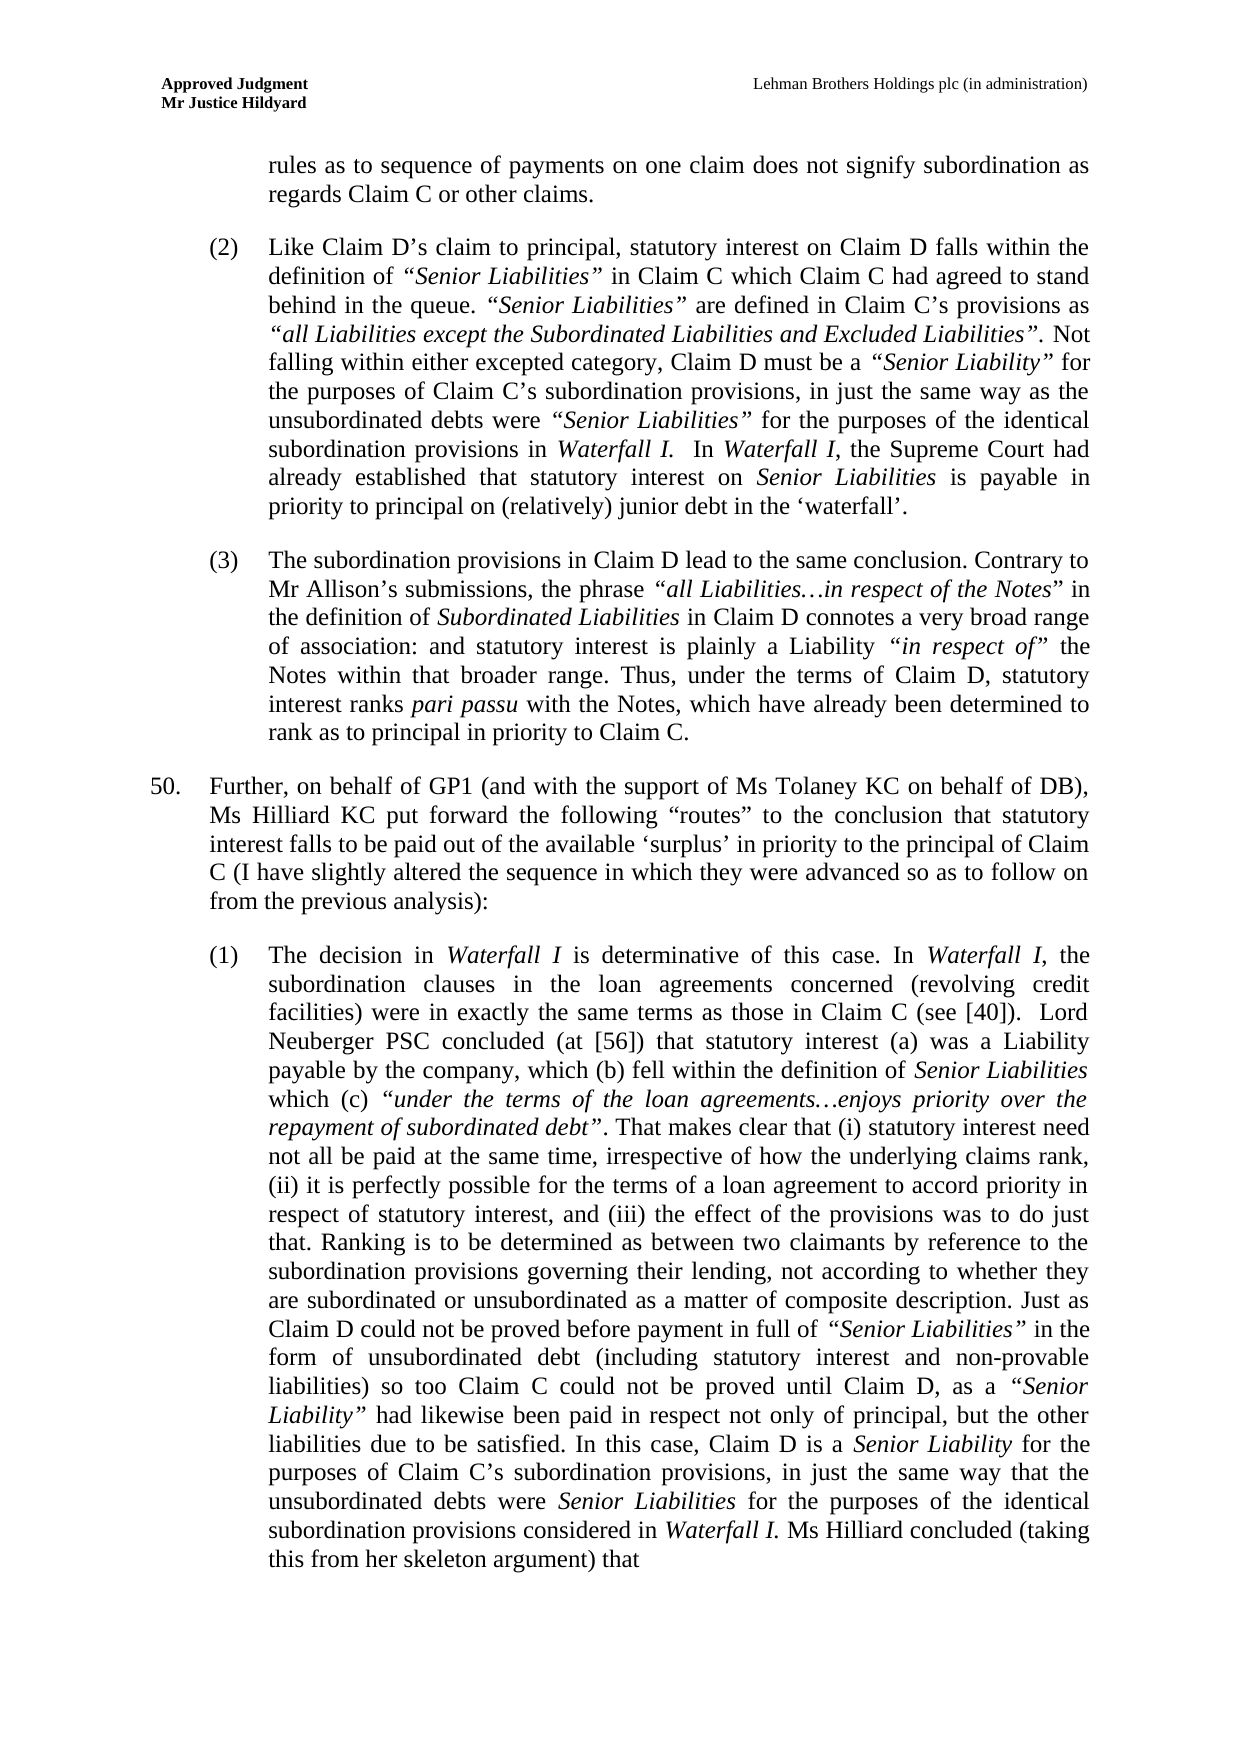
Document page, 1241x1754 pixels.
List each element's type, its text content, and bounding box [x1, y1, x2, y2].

list Like Claim D’s claim to principal, statutory interest on Claim D falls within the definition of “Senior Liabilities” in Claim C which Claim C had agreed to stand behind in the queue. “Senior Liabilities” are defined in Claim C’s provisions as “all Liabilities except the Subordinated Liabilities and Excluded Liabilities”. Not falling within either excepted category, Claim D must be a “Senior Liability” for the purposes of Claim C’s subordination provisions, in just the same way as the unsubordinated debts were “Senior Liabilities” for the purposes of the identical subordination provisions in Waterfall I. In Waterfall I, the Supreme Court had already established that statutory interest on Senior Liabilities is payable in priority to principal on (relatively) junior debt in the ‘waterfall’. [209, 232, 1090, 520]
list The decision in Waterfall I is determinative of this case. In Waterfall I, the subordination clauses in the loan agreements concerned (revolving credit facilities) were in exactly the same terms as those in Claim C (see [40]). Lord Neuberger PSC concluded (at [56]) that statutory interest (a) was a Liability payable by the company, which (b) fell within the definition of Senior Liabilities which (c) “under the terms of the loan agreements…enjoys priority over the repayment of subordinated debt”. That makes clear that (i) statutory interest need not all be paid at the same time, irrespective of how the underlying claims rank, (ii) it is perfectly possible for the terms of a loan agreement to accord priority in respect of statutory interest, and (iii) the effect of the provisions was to do just that. Ranking is to be determined as between two claimants by reference to the subordination provisions governing their lending, not according to whether they are subordinated or unsubordinated as a matter of composite description. Just as Claim D could not be proved before payment in full of “Senior Liabilities” in the form of unsubordinated debt (including statutory interest and non-provable liabilities) so too Claim C could not be proved until Claim D, as a “Senior Liability” had likewise been paid in respect not only of principal, but the other liabilities due to be satisfied. In this case, Claim D is a Senior Liability for the purposes of Claim C’s subordination provisions, in just the same way that the unsubordinated debts were Senior Liabilities for the purposes of the identical subordination provisions considered in Waterfall I. Ms Hilliard concluded (taking this from her skeleton argument) that [209, 940, 1090, 1572]
list The subordination provisions in Claim D lead to the same conclusion. Contrary to Mr Allison’s submissions, the phrase “all Liabilities…in respect of the Notes” in the definition of Subordinated Liabilities in Claim D connotes a very broad range of association: and statutory interest is plainly a Liability “in respect of” the Notes within that broader range. Thus, under the terms of Claim D, statutory interest ranks pari passu with the Notes, which have already been determined to rank as to principal in priority to Claim C. [209, 545, 1090, 746]
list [209, 150, 1090, 207]
text Further, on behalf of GP1 (and with the support of Ms Tolaney KC on behalf of DB), Ms Hilliard KC put forward the following “routes” to the conclusion that statutory interest falls to be paid out of the available ‘surplus’ in priority to the principal of Claim C (I have slightly altered the sequence in which they were advanced so as to follow on from the previous analysis): [150, 771, 1090, 915]
